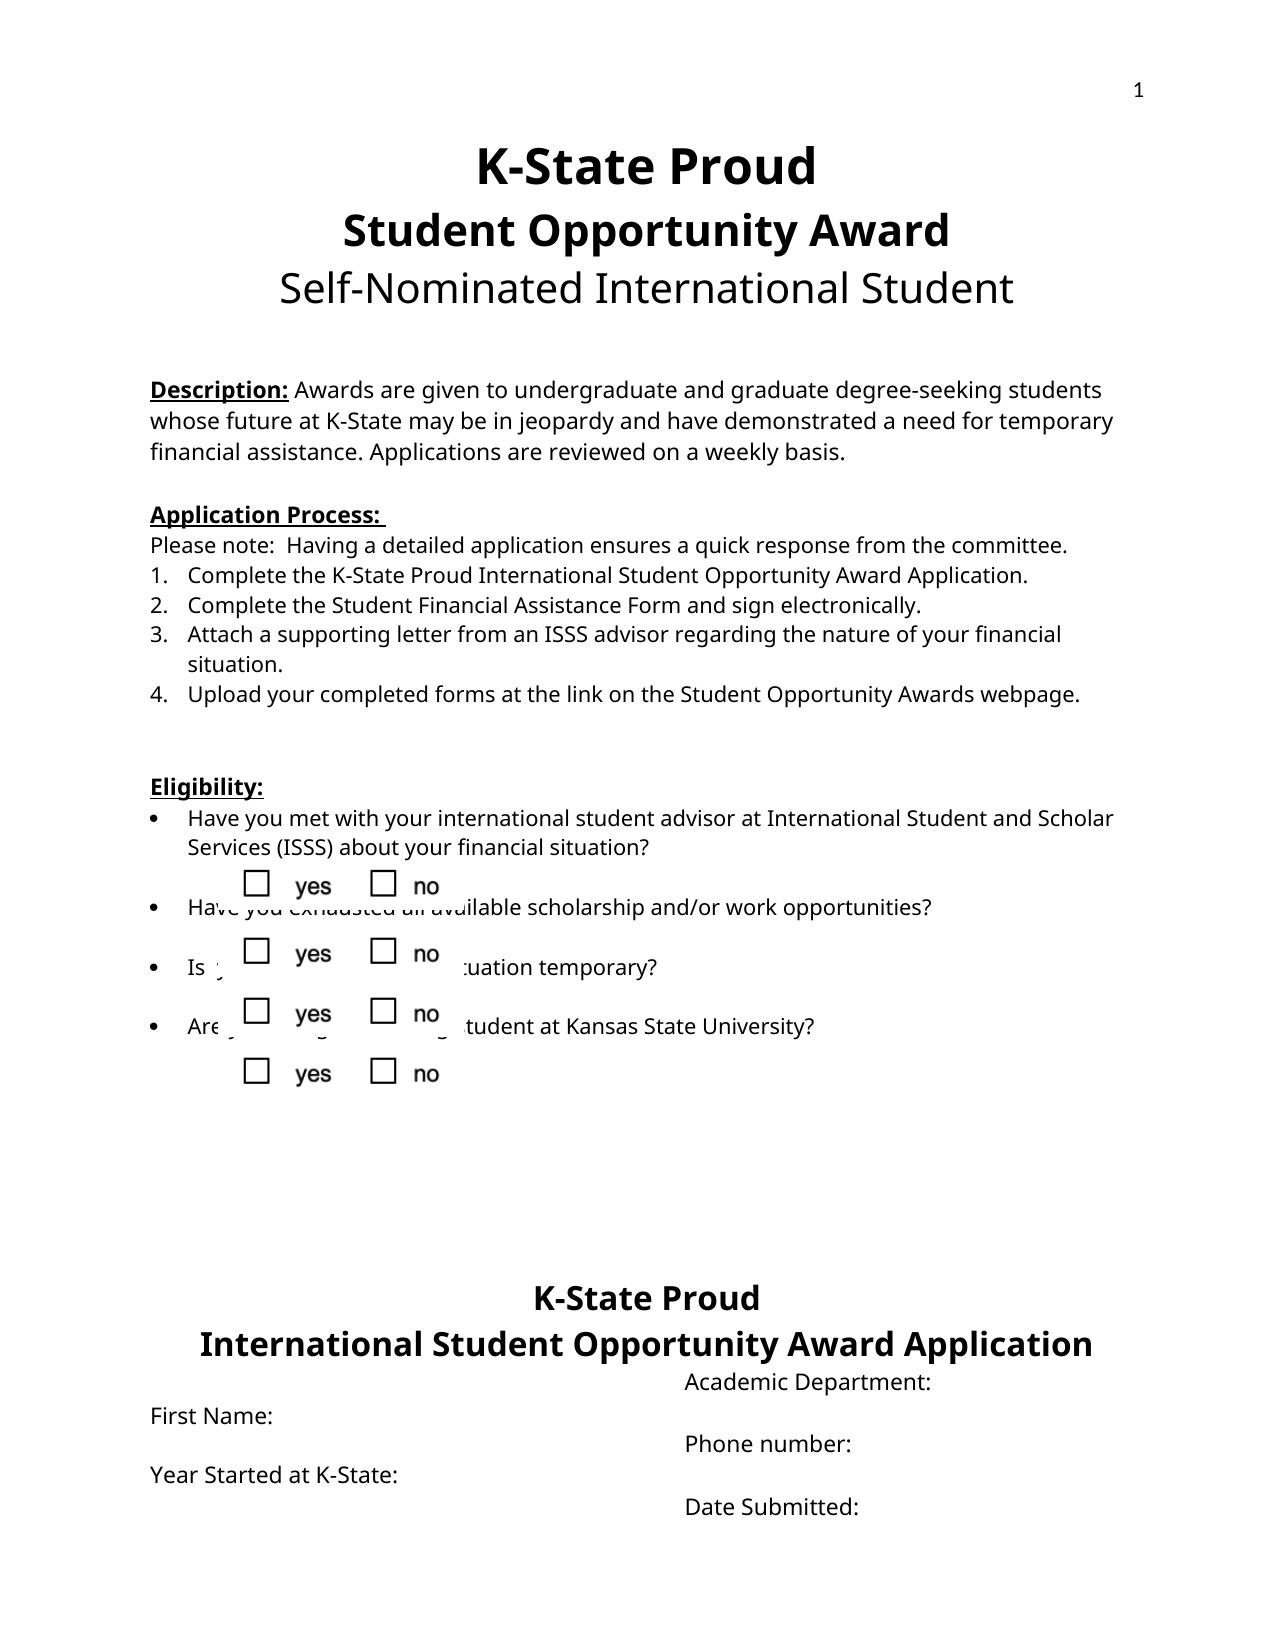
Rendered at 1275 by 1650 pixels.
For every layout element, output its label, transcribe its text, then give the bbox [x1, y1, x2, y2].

text Year Started at K-State: [150, 1459, 609, 1518]
list Are you a degree-seeking student at Kansas State University? [150, 1011, 1144, 1041]
picture [218, 862, 465, 910]
text Student Opportunity Award [94, 199, 1144, 259]
list Attach a supporting letter from an ISSS advisor regarding the nature of your financial situation. [150, 619, 1144, 679]
text First Name: [150, 1400, 609, 1459]
text K-State Proud International Student Opportunity Award Application [150, 1275, 1144, 1366]
text Eligibility: [150, 771, 1144, 802]
text K-State Proud [94, 131, 1144, 199]
picture [218, 1049, 465, 1097]
list Have you exhausted all available scholarship and/or work opportunities? [150, 892, 1144, 922]
text Description: Awards are given to undergraduate and graduate degree-seeking students whose future at K-State may be in jeopardy and have demonstrated a need for temporary financial assistance. Applications are reviewed on a weekly basis. [150, 374, 1144, 467]
picture [218, 930, 465, 977]
text Application Process: [150, 499, 1144, 530]
picture [218, 989, 465, 1037]
list Have you met with your international student advisor at International Student and Scholar Services (ISSS) about your financial situation? [150, 802, 1144, 862]
text Date Submitted: [684, 1491, 1144, 1522]
text Self-Nominated International Student [150, 259, 1144, 316]
list Upload your completed forms at the link on the Student Opportunity Awards webpage. [150, 679, 1144, 709]
list Is your current financial situation temporary? [150, 951, 1144, 981]
text Please note: Having a detailed application ensures a quick response from the committee. [150, 530, 1144, 560]
list Complete the Student Financial Assistance Form and sign electronically. [150, 589, 1144, 619]
list Complete the K-State Proud International Student Opportunity Award Application. [150, 560, 1144, 589]
text Academic Department: Phone number: [684, 1366, 1144, 1459]
